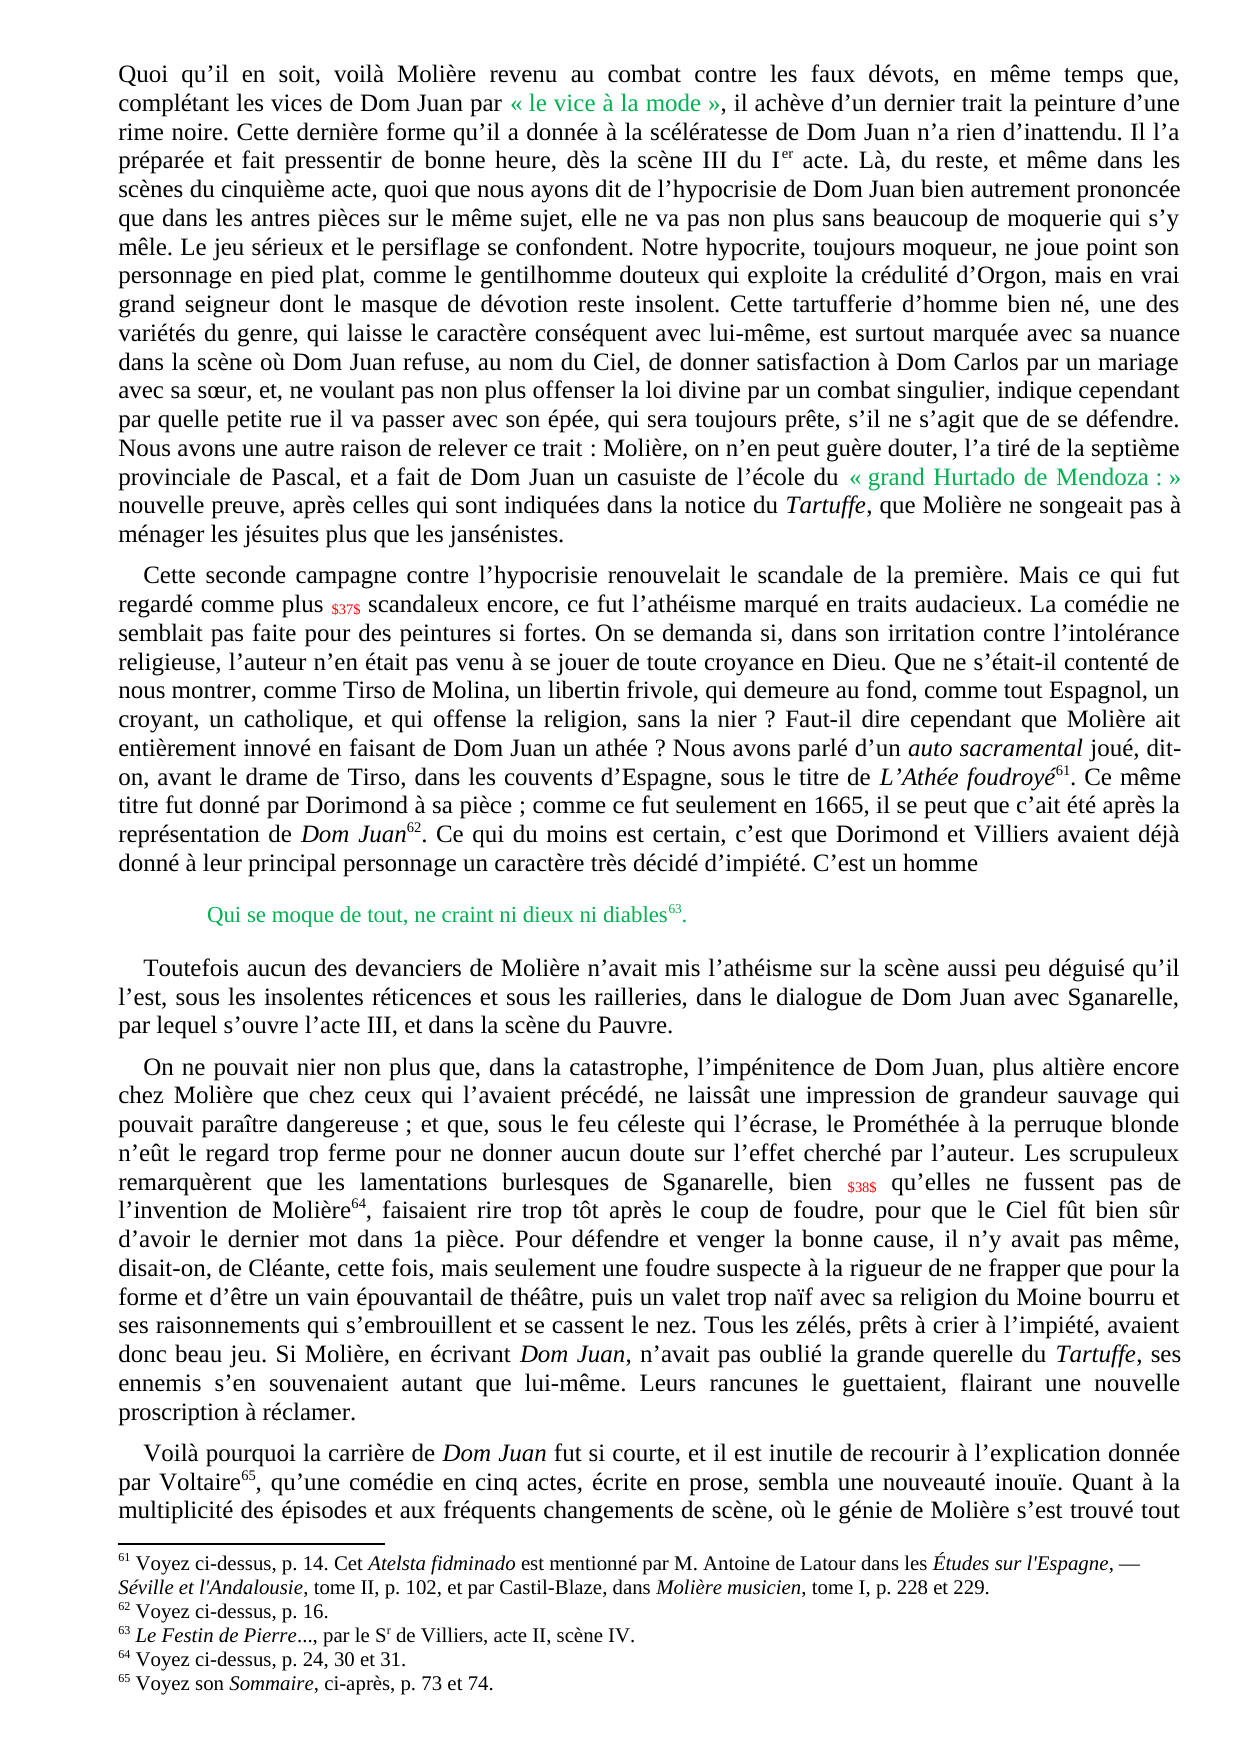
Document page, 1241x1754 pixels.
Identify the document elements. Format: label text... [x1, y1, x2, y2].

text Toutefois aucun des devanciers de Molière n’avait mis l’athéisme sur la scène aussi peu déguisé qu’il l’est, sous les insolentes réticences et sous les railleries, dans le dialogue de Dom Juan avec Sganarelle, par lequel s’ouvre l’acte III, et dans la scène du Pauvre. [118, 953, 1181, 1039]
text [118, 59, 1181, 548]
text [118, 1438, 1181, 1524]
text Cette seconde campagne contre l’hypocrisie renouvelait le scandale de la première. Mais ce qui fut regardé comme plus $37$ scandaleux encore, ce fut l’athéisme marqué en traits audacieux. La comédie ne semblait pas faite pour des peintures si fortes. On se demanda si, dans son irritation contre l’intolérance religieuse, l’auteur n’en était pas venu à se jouer de toute croyance en Dieu. Que ne s’était-il contenté de nous montrer, comme Tirso de Molina, un libertin frivole, qui demeure au fond, comme tout Espagnol, un croyant, un catholique, et qui offense la religion, sans la nier ? Faut-il dire cependant que Molière ait entièrement innové en faisant de Dom Juan un athée ? Nous avons parlé d’un auto sacramental joué, dit-on, avant le drame de Tirso, dans les couvents d’Espagne, sous le titre de L’Athée foudroyé. Ce même titre fut donné par Dorimond à sa pièce ; comme ce fut seulement en 1665, il se peut que c’ait été après la représentation de Dom Juan. Ce qui du moins est certain, c’est que Dorimond et Villiers avaient déjà donné à leur principal personnage un caractère très décidé d’impiété. C’est un homme [118, 560, 1181, 877]
text Qui se moque de tout, ne craint ni dieux ni diables. [207, 902, 1181, 928]
text On ne pouvait nier non plus que, dans la catastrophe, l’impénitence de Dom Juan, plus altière encore chez Molière que chez ceux qui l’avaient précédé, ne laissât une impression de grandeur sauvage qui pouvait paraître dangereuse ; et que, sous le feu céleste qui l’écrase, le Prométhée à la perruque blonde n’eût le regard trop ferme pour ne donner aucun doute sur l’effet cherché par l’auteur. Les scrupuleux remarquèrent que les lamentations burlesques de Sganarelle, bien $38$ qu’elles ne fussent pas de l’invention de Molière, faisaient rire trop tôt après le coup de foudre, pour que le Ciel fût bien sûr d’avoir le dernier mot dans 1a pièce. Pour défendre et venger la bonne cause, il n’y avait pas même, disait-on, de Cléante, cette fois, mais seulement une foudre suspecte à la rigueur de ne frapper que pour la forme et d’être un vain épouvantail de théâtre, puis un valet trop naïf avec sa religion du Moine bourru et ses raisonnements qui s’embrouillent et se cassent le nez. Tous les zélés, prêts à crier à l’impiété, avaient donc beau jeu. Si Molière, en écrivant Dom Juan, n’avait pas oublié la grande querelle du Tartuffe, ses ennemis s’en souvenaient autant que lui-même. Leurs rancunes le guettaient, flairant une nouvelle proscription à réclamer. [118, 1052, 1181, 1425]
